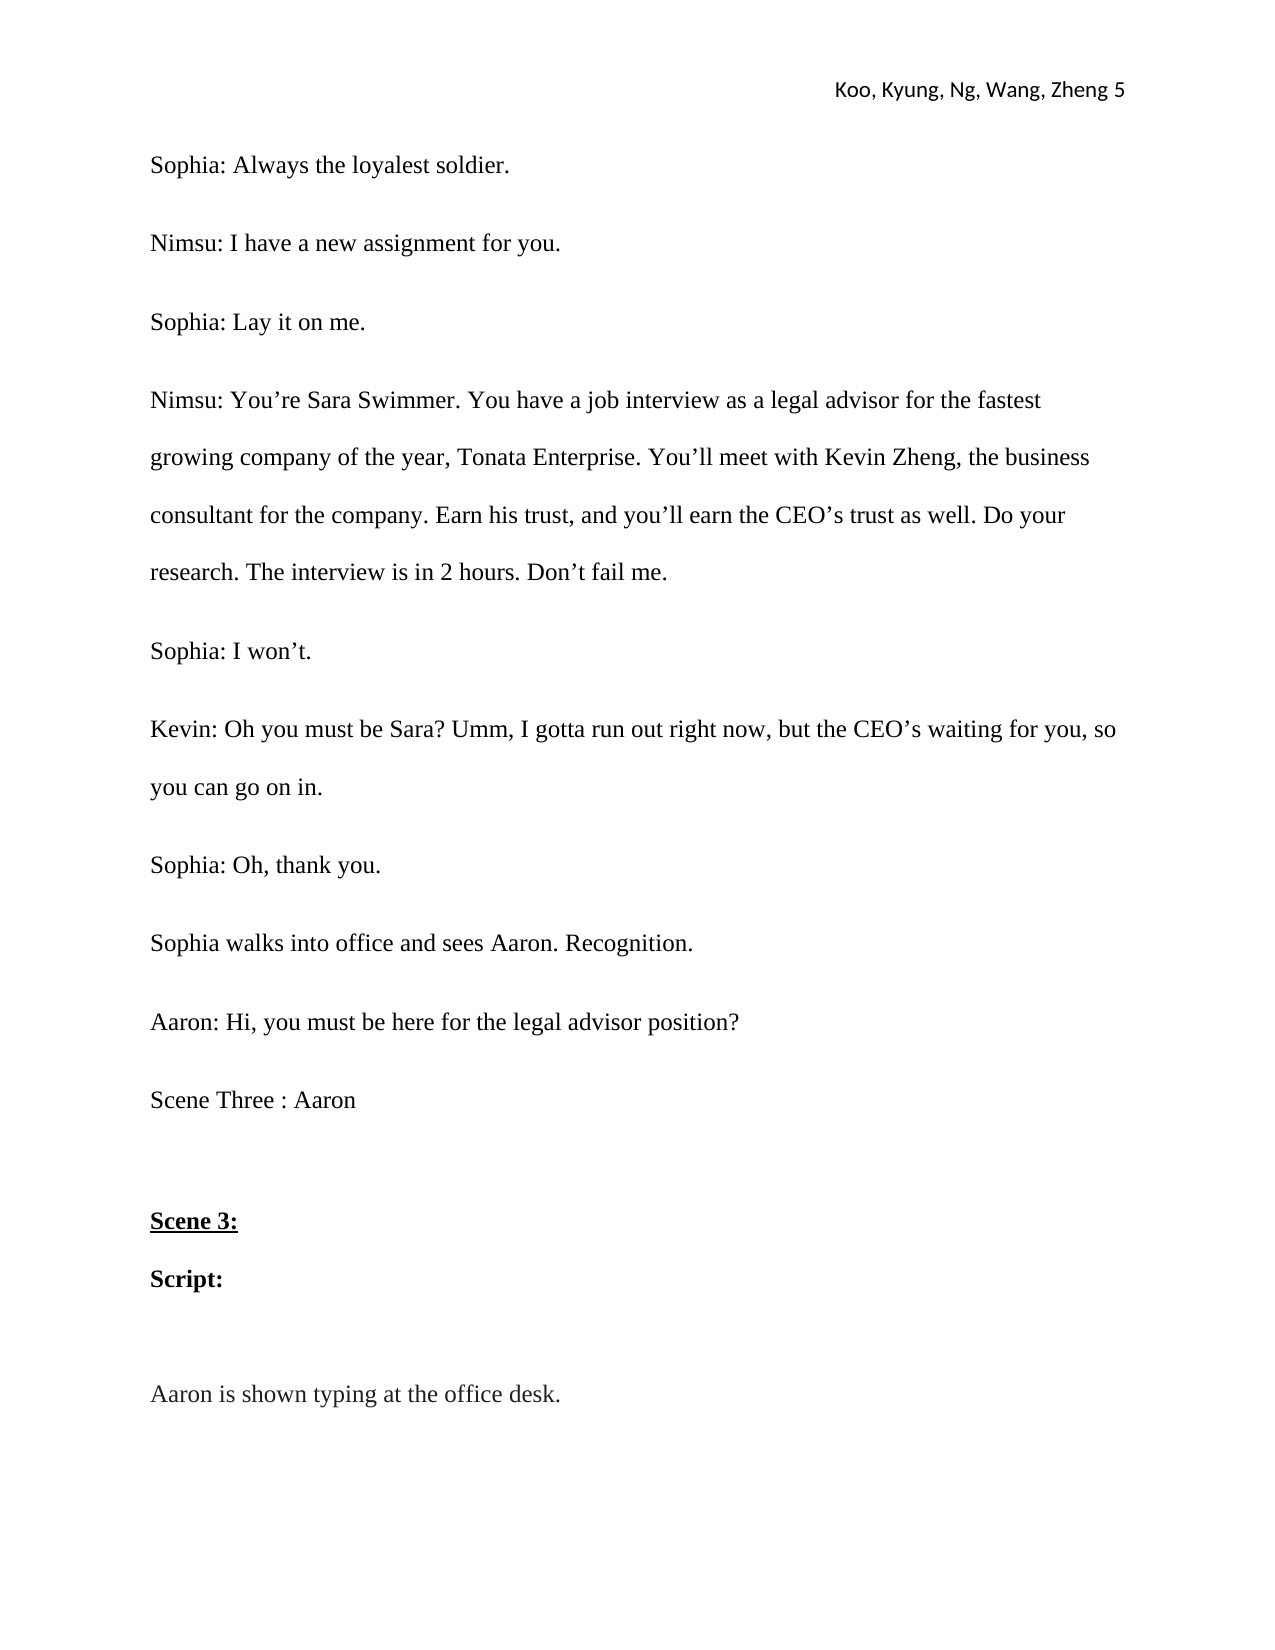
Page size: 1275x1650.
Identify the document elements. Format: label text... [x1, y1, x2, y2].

text Kevin: Oh you must be Sara? Umm, I gotta run out right now, but the CEO’s waiting for you, so you can go on in. [150, 714, 1125, 800]
text Aaron: Hi, you must be here for the legal advisor position? [150, 1007, 1125, 1035]
text Script: [150, 1264, 1125, 1292]
text Nimsu: You’re Sara Swimmer. You have a job interview as a legal advisor for the fastest growing company of the year, Tonata Enterprise. You’ll meet with Kevin Zheng, the business consultant for the company. Earn his trust, and you’ll earn the CEO’s trust as well. Do your research. The interview is in 2 hours. Don’t fail me. [150, 385, 1125, 586]
text Sophia walks into office and sees Aaron. Recognition. [150, 928, 1125, 957]
text Scene Three : Aaron [150, 1085, 1125, 1114]
text Sophia: I won’t. [150, 636, 1125, 664]
text Nimsu: I have a new assignment for you. [150, 228, 1125, 257]
text Aaron is shown typing at the office desk. [150, 1379, 1125, 1407]
text Scene 3: [150, 1206, 1125, 1235]
text Sophia: Oh, thank you. [150, 850, 1125, 879]
text Sophia: Always the loyalest soldier. [150, 150, 1125, 179]
text Sophia: Lay it on me. [150, 307, 1125, 335]
